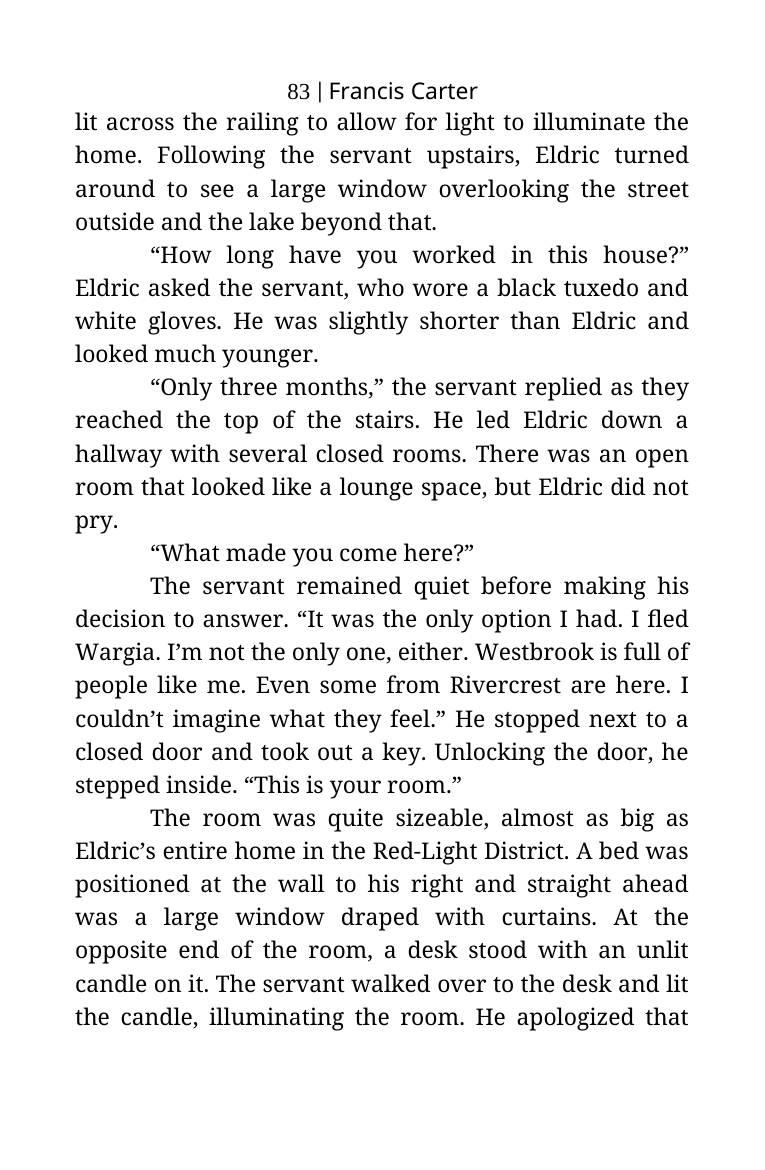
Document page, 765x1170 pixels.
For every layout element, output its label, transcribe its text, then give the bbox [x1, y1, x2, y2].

text “What made you come here?” [75, 537, 690, 568]
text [75, 106, 690, 237]
text “Only three months,” the servant replied as they reached the top of the stairs. He led Eldric down a hallway with several closed rooms. There was an open room that looked like a lounge space, but Eldric did not pry. [75, 371, 690, 535]
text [75, 802, 690, 1032]
text The servant remained quiet before making his decision to answer. “It was the only option I had. I fled Wargia. I’m not the only one, either. Westbrook is full of people like me. Even some from Rivercrest are here. I couldn’t imagine what they feel.” He stopped next to a closed door and took out a key. Unlocking the door, he stepped inside. “This is your room.” [75, 570, 690, 800]
text “How long have you worked in this house?” Eldric asked the servant, who wore a black tuxedo and white gloves. He was slightly shorter than Eldric and looked much younger. [75, 239, 690, 369]
